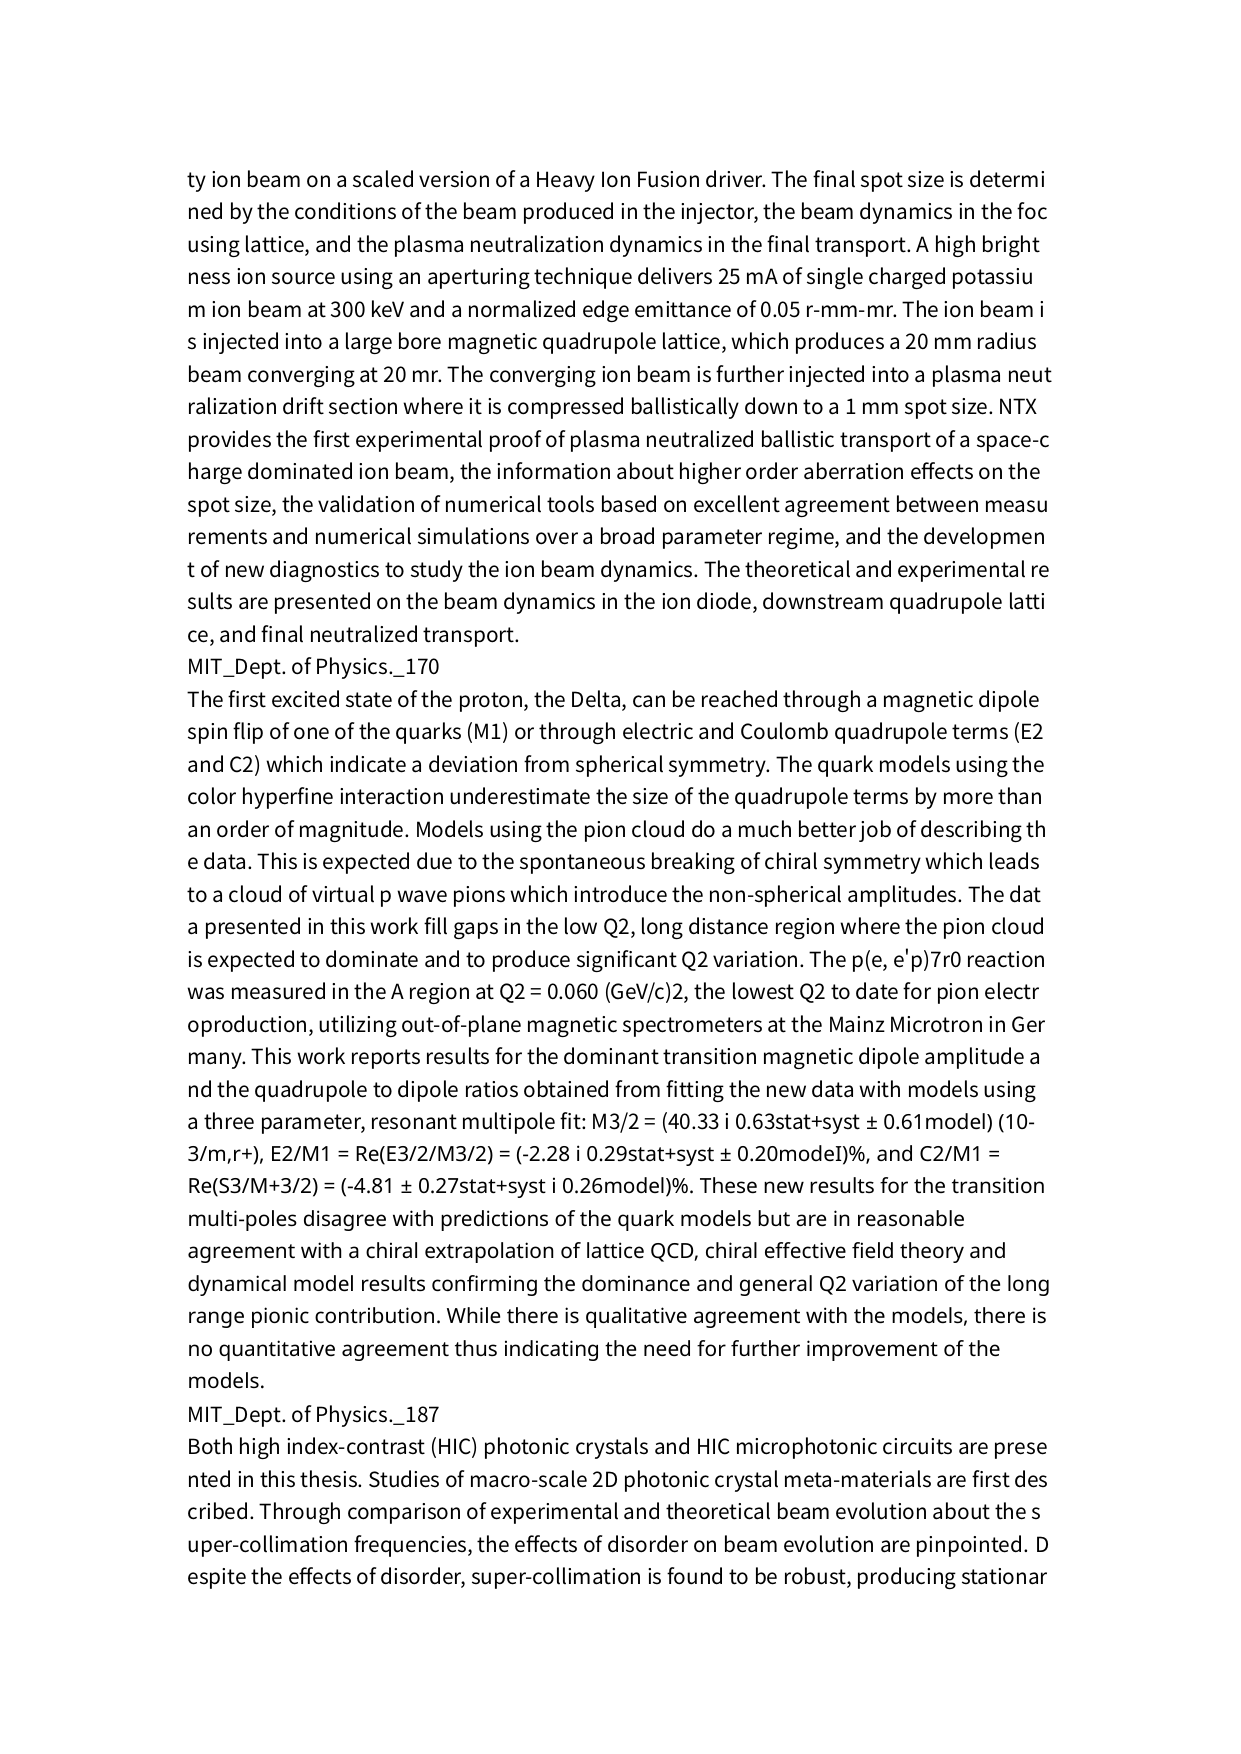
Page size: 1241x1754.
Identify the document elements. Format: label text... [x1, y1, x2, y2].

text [187, 162, 1053, 649]
text MIT_Dept. of Physics._170 [187, 649, 1053, 682]
text The first excited state of the proton, the Delta, can be reached through a magnetic dipole spin flip of one of the quarks (M1) or through electric and Coulomb quadrupole terms (E2 and C2) which indicate a deviation from spherical symmetry. The quark models using the color hyperfine interaction underestimate the size of the quadrupole terms by more than an order of magnitude. Models using the pion cloud do a much better job of describing the data. This is expected due to the spontaneous breaking of chiral symmetry which leads to a cloud of virtual p wave pions which introduce the non-spherical amplitudes. The data presented in this work fill gaps in the low Q2, long distance region where the pion cloud is expected to dominate and to produce significant Q2 variation. The p(e, e'p)7r0 reaction was measured in the A region at Q2 = 0.060 (GeV/c)2, the lowest Q2 to date for pion electroproduction, utilizing out-of-plane magnetic spectrometers at the Mainz Microtron in Germany. This work reports results for the dominant transition magnetic dipole amplitude and the quadrupole to dipole ratios obtained from fitting the new data with models using a three parameter, resonant multipole fit: M3/2 = (40.33 i 0.63stat+syst ± 0.61model) (10-3/m,r+), E2/M1 = Re(E3/2/M3/2) = (-2.28 i 0.29stat+syst ± 0.20modeI)%, and C2/M1 = Re(S3/M+3/2) = (-4.81 ± 0.27stat+syst i 0.26model)%. These new results for the transition multi-poles disagree with predictions of the quark models but are in reasonable agreement with a chiral extrapolation of lattice QCD, chiral effective field theory and dynamical model results confirming the dominance and general Q2 variation of the long range pionic contribution. While there is qualitative agreement with the models, there is no quantitative agreement thus indicating the need for further improvement of the models. [187, 682, 1053, 1397]
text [187, 1429, 1053, 1592]
text MIT_Dept. of Physics._187 [187, 1397, 1053, 1429]
